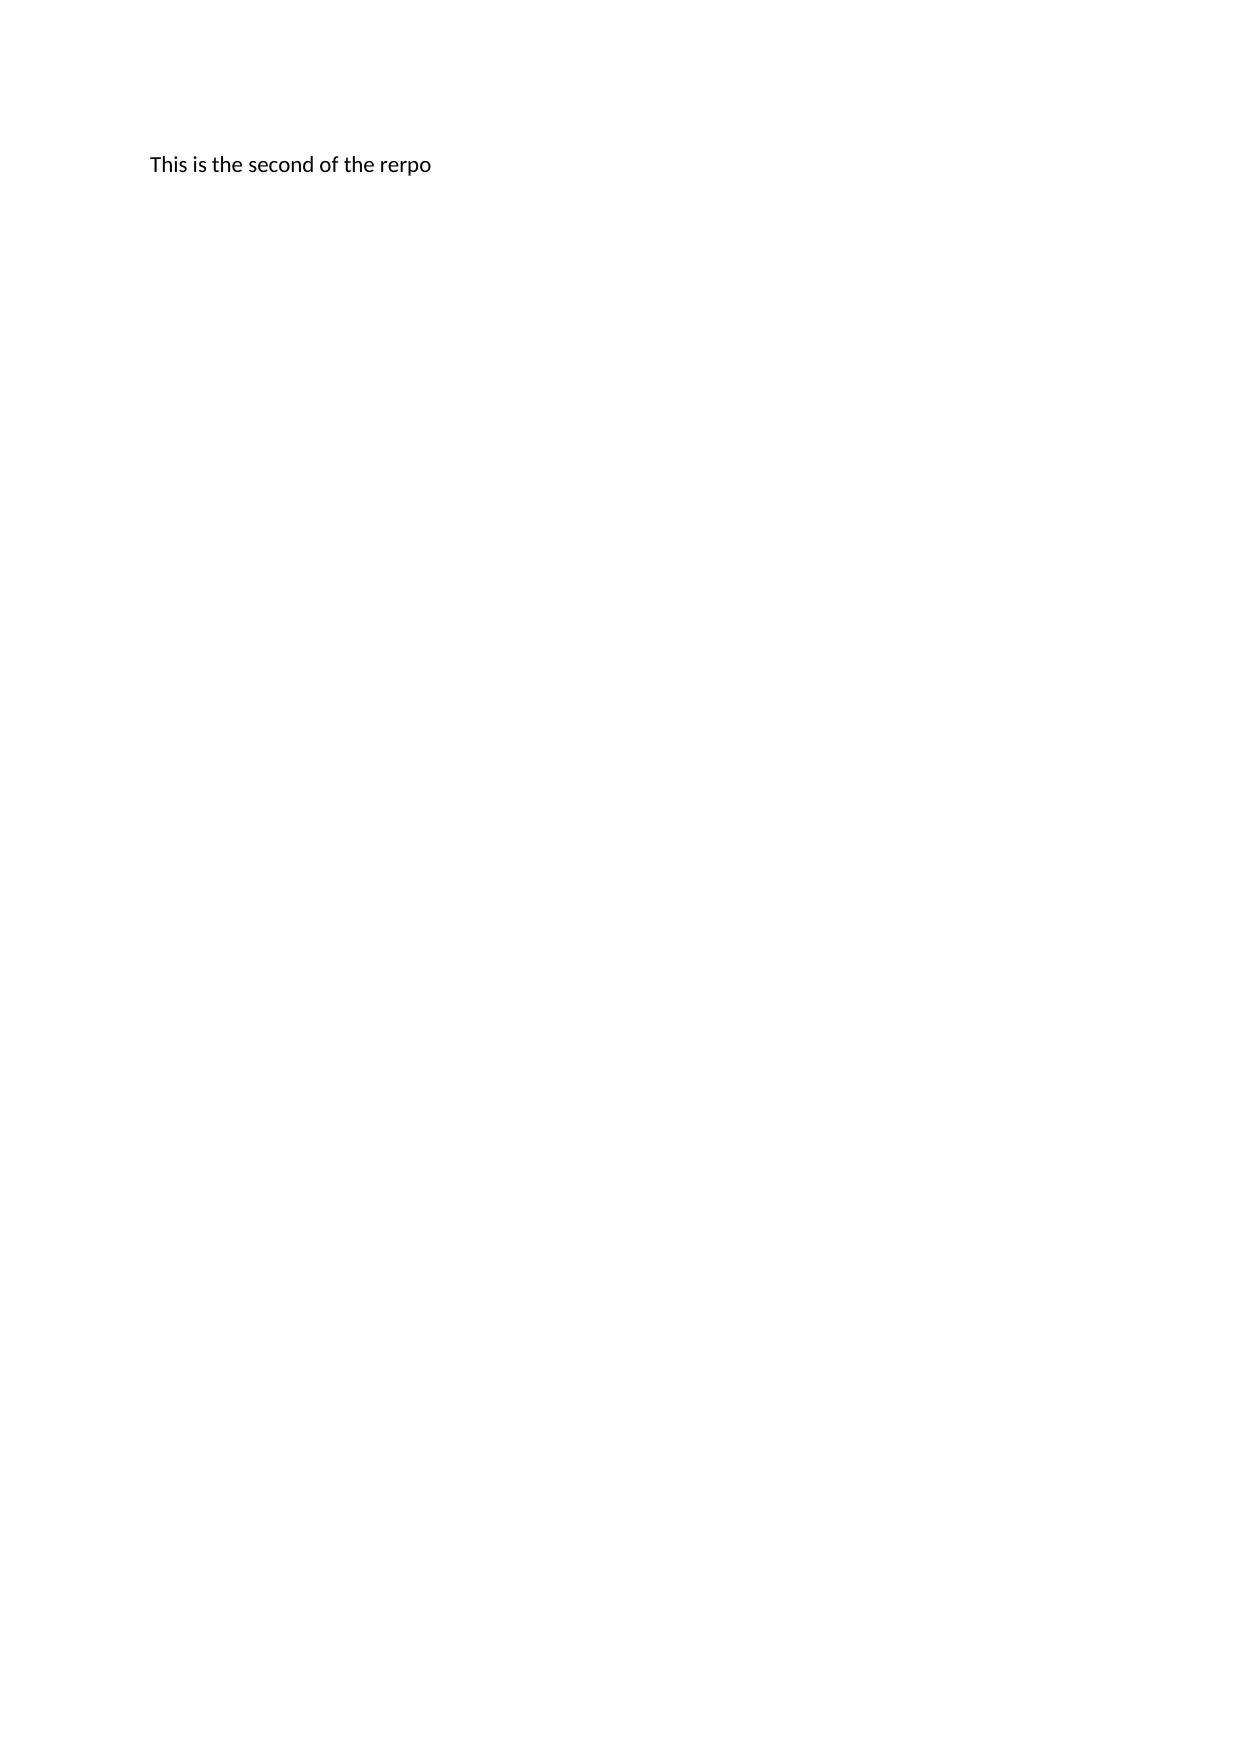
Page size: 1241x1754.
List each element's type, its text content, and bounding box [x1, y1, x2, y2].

text This is the second of the rerpo [150, 150, 1090, 178]
